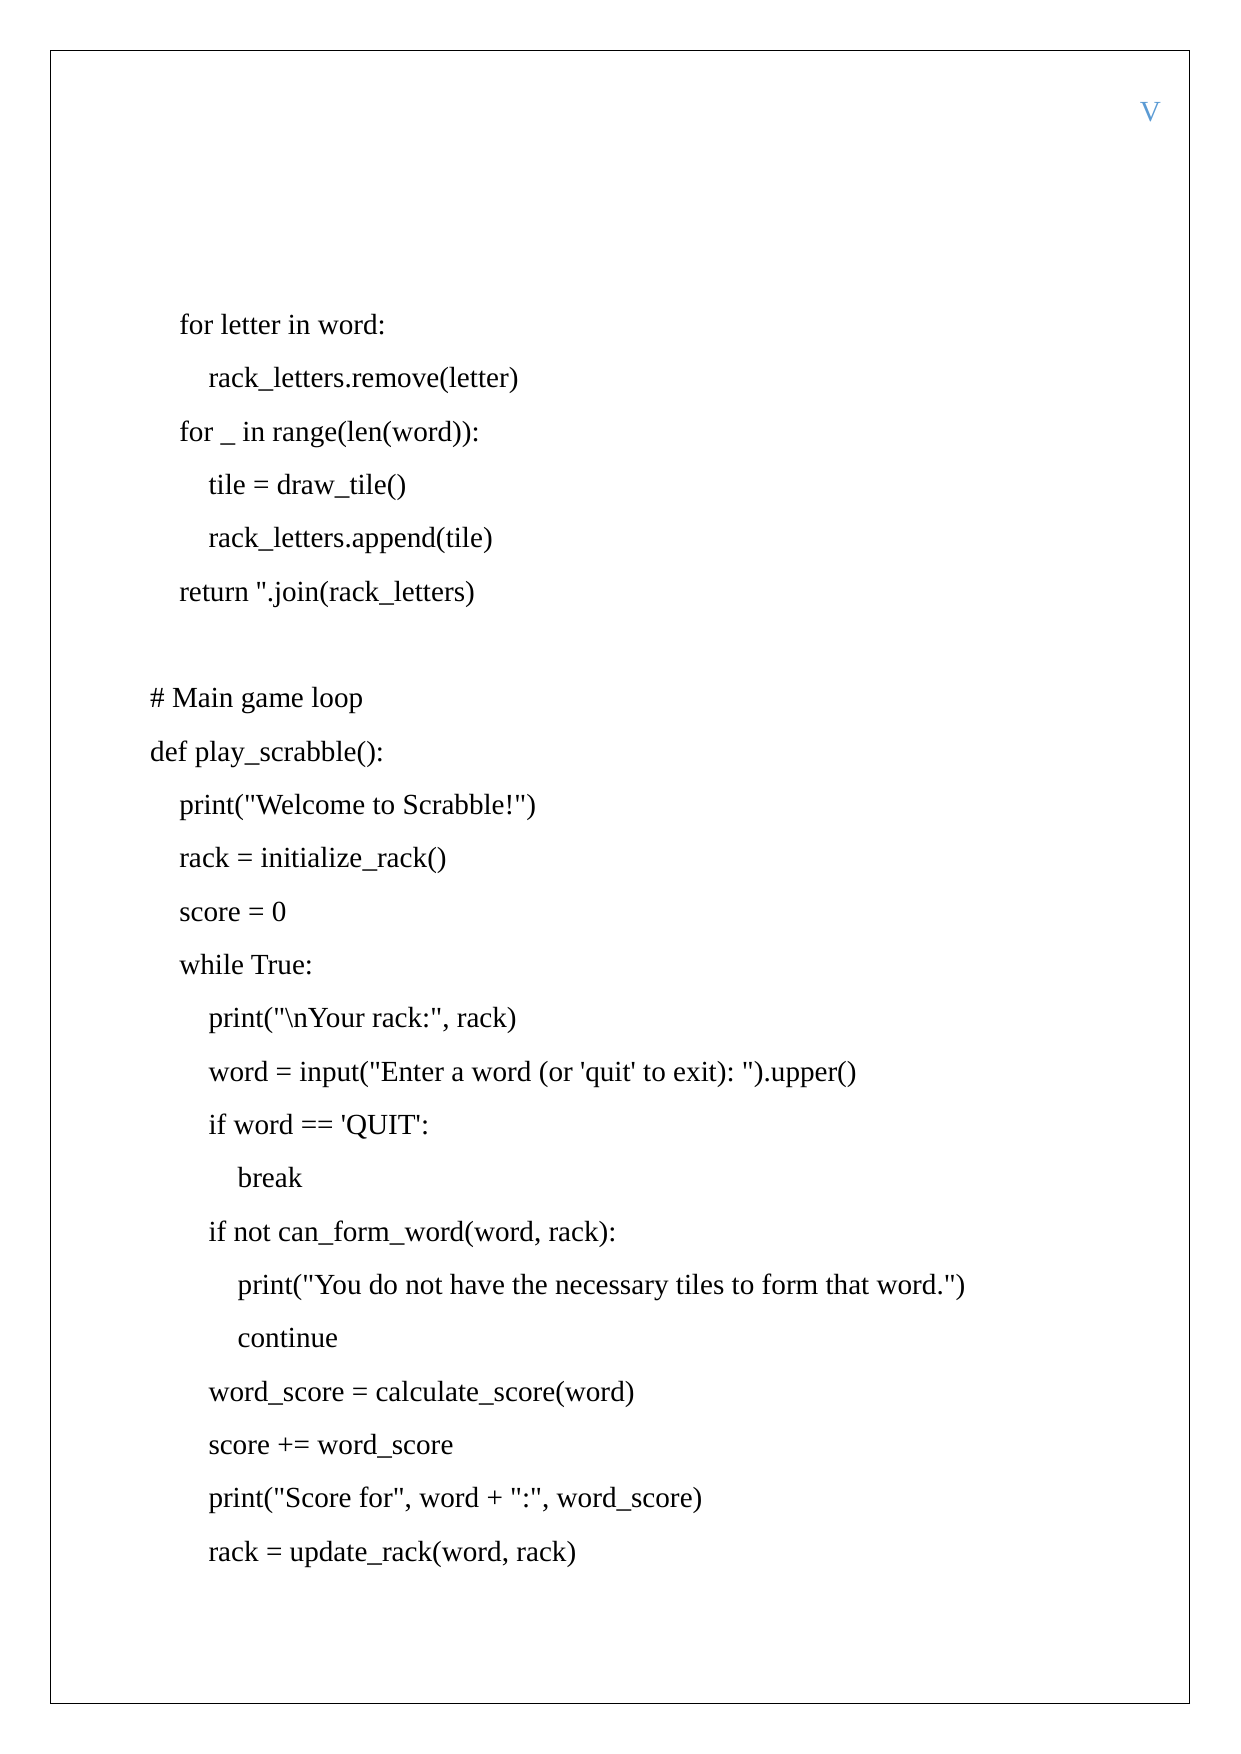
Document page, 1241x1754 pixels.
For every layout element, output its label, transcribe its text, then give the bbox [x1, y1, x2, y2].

text for _ in range(len(word)): [150, 414, 1168, 447]
text # Main game loop [150, 680, 1168, 714]
text rack_letters.append(tile) [150, 520, 1168, 554]
text for letter in word: [150, 307, 1168, 341]
text word = input("Enter a word (or 'quit' to exit): ").upper() [150, 1054, 1168, 1087]
text print("Welcome to Scrabble!") [150, 787, 1168, 821]
text rack = initialize_rack() [150, 840, 1168, 874]
text rack_letters.remove(letter) [150, 360, 1168, 394]
text return ''.join(rack_letters) [150, 574, 1168, 607]
text if word == 'QUIT': [150, 1107, 1168, 1141]
text print("You do not have the necessary tiles to form that word.") [150, 1267, 1168, 1301]
text word_score = calculate_score(word) [150, 1374, 1168, 1407]
text print("Score for", word + ":", word_score) [150, 1480, 1168, 1514]
text rack = update_rack(word, rack) [150, 1534, 1168, 1567]
text continue [150, 1320, 1168, 1354]
text while True: [150, 947, 1168, 981]
text score += word_score [150, 1427, 1168, 1461]
text break [150, 1160, 1168, 1194]
text def play_scrabble(): [150, 734, 1168, 767]
text if not can_form_word(word, rack): [150, 1214, 1168, 1247]
text score = 0 [150, 894, 1168, 927]
text print("\nYour rack:", rack) [150, 1000, 1168, 1034]
text tile = draw_tile() [150, 467, 1168, 501]
